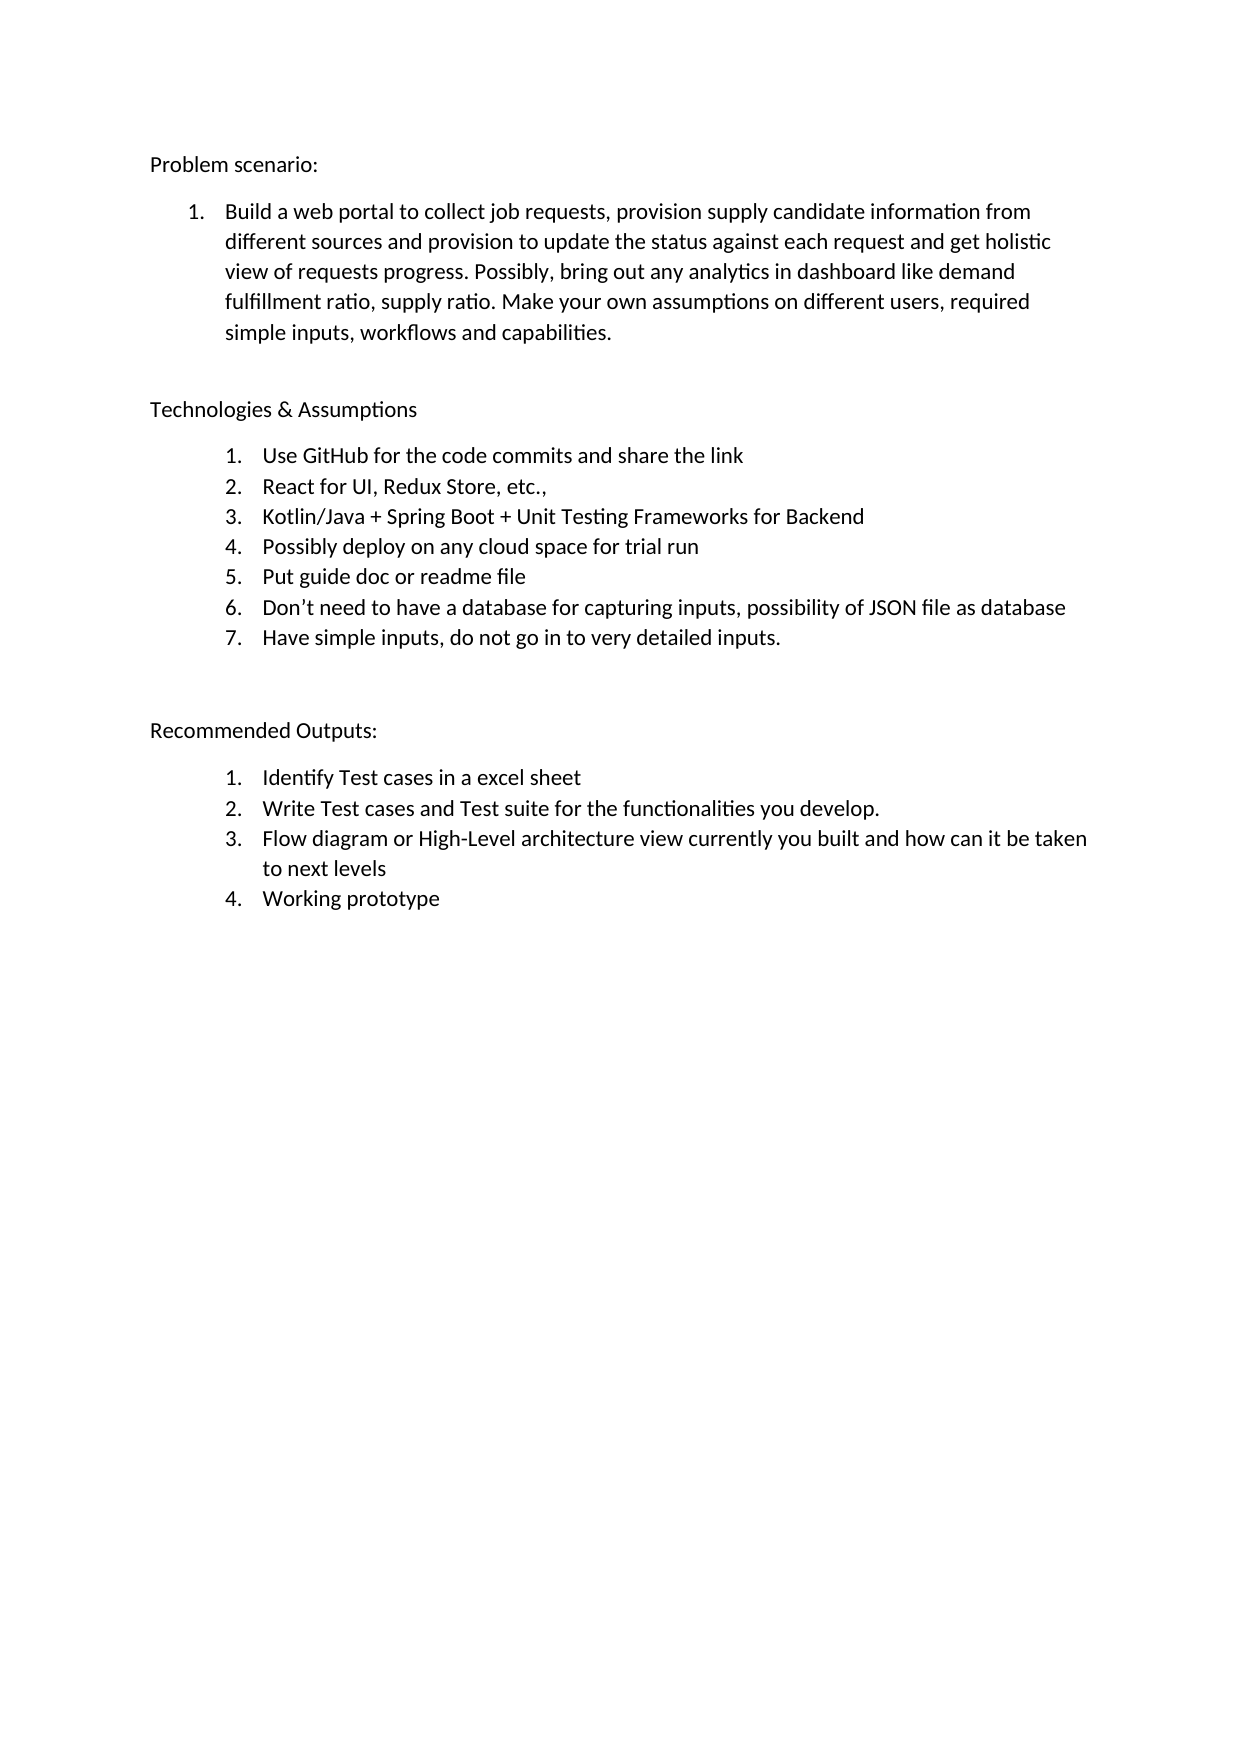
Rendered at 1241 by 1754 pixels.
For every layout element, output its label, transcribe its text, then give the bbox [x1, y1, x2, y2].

list Have simple inputs, do not go in to very detailed inputs. [225, 623, 1090, 651]
list Use GitHub for the code commits and share the link [225, 442, 1090, 470]
list Put guide doc or readme file [225, 562, 1090, 591]
text Recommended Outputs: [150, 717, 1090, 745]
list Possibly deploy on any cloud space for trial run [225, 532, 1090, 560]
list Don’t need to have a database for capturing inputs, possibility of JSON file as database [225, 593, 1090, 621]
text Technologies & Assumptions [150, 395, 1090, 423]
list Build a web portal to collect job requests, provision supply candidate information from different sources and provision to update the status against each request and get holistic view of requests progress. Possibly, bring out any analytics in dashboard like demand fulfillment ratio, supply ratio. Make your own assumptions on different users, required simple inputs, workflows and capabilities. [187, 197, 1090, 346]
list Kotlin/Java + Spring Boot + Unit Testing Frameworks for Backend [225, 502, 1090, 530]
list React for UI, Redux Store, etc., [225, 472, 1090, 500]
text Problem scenario: [150, 150, 1090, 178]
list Write Test cases and Test suite for the functionalities you develop. [225, 794, 1090, 822]
list Working prototype [225, 884, 1090, 912]
list Identify Test cases in a excel sheet [225, 763, 1090, 792]
list Flow diagram or High-Level architecture view currently you built and how can it be taken to next levels [225, 824, 1090, 882]
